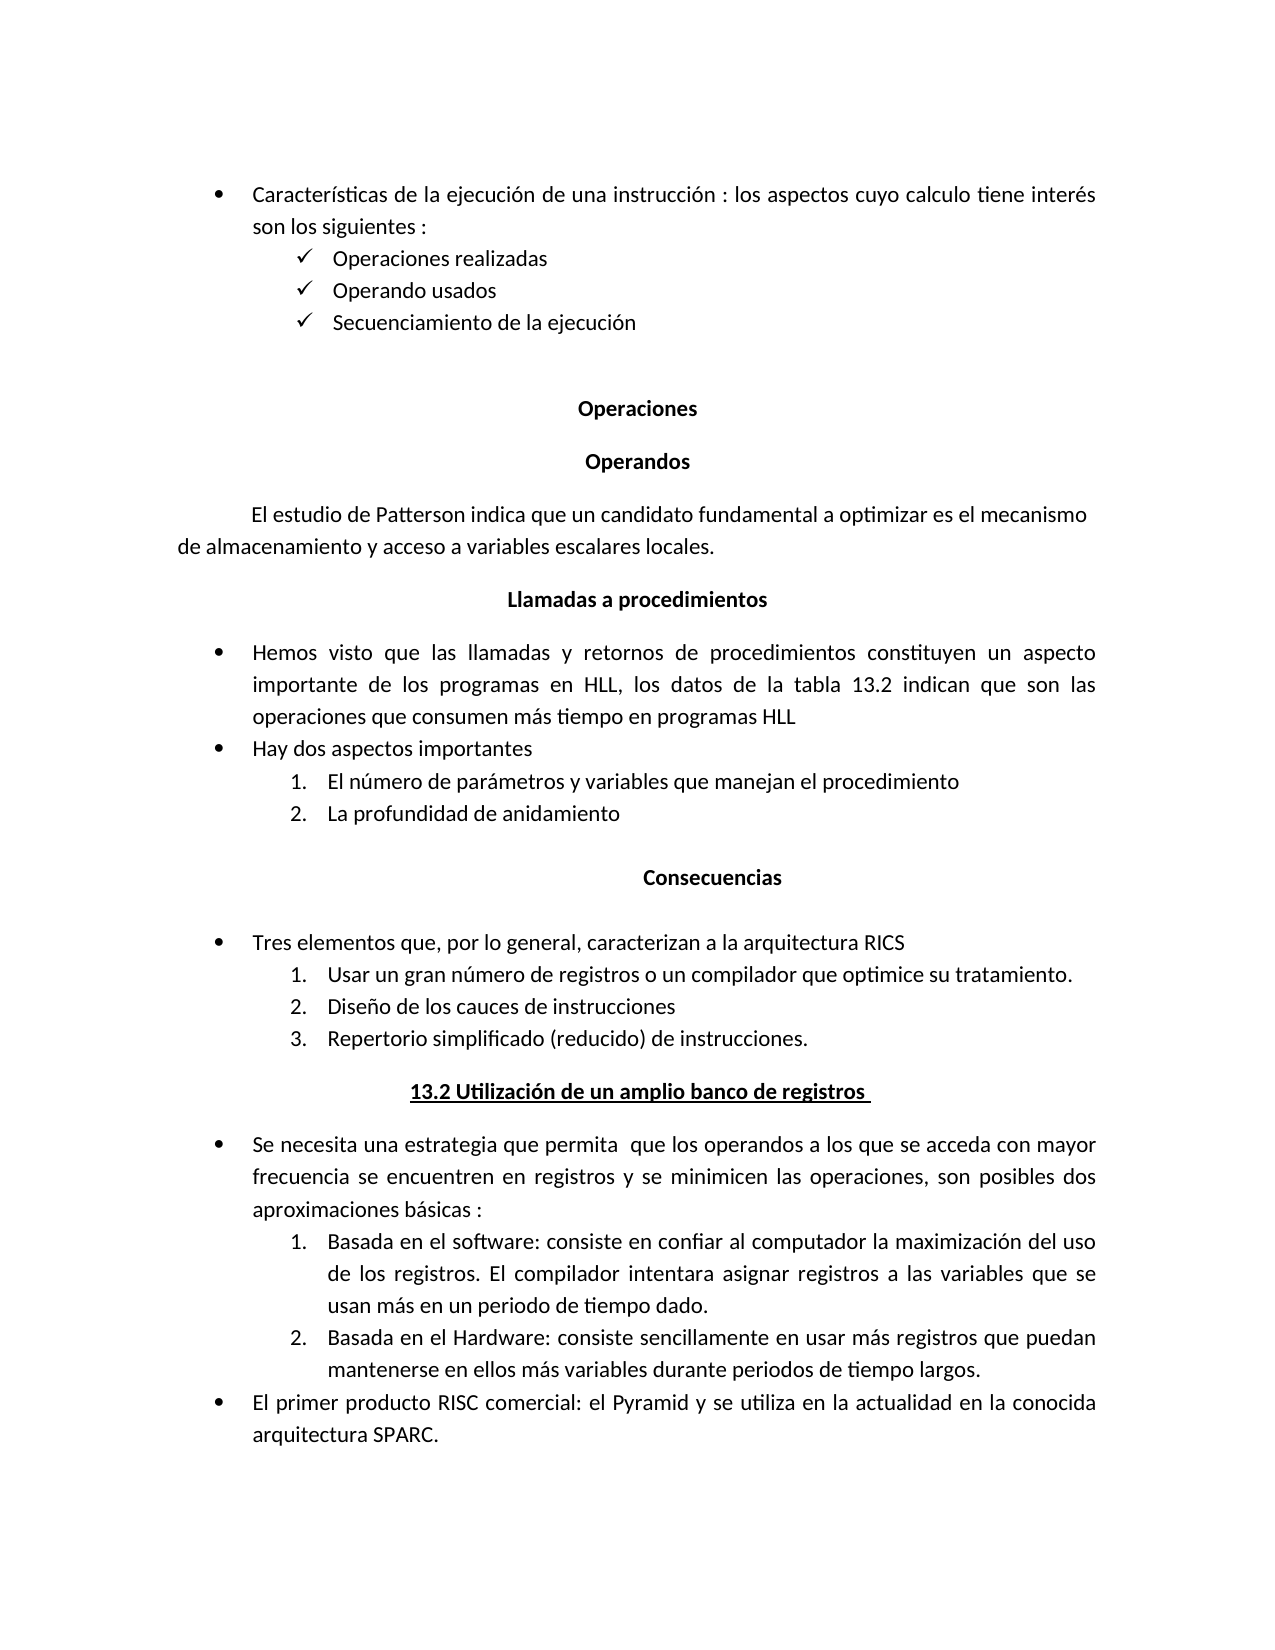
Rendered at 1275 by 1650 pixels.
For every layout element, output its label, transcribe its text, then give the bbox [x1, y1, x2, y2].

list Repertorio simplificado (reducido) de instrucciones. [290, 1024, 1098, 1052]
list Hay dos aspectos importantes [215, 734, 1098, 763]
list Operando usados [295, 276, 1098, 304]
list El número de parámetros y variables que manejan el procedimiento [290, 767, 1098, 795]
list Basada en el software: consiste en confiar al computador la maximización del uso de los registros. El compilador intentara asignar registros a las variables que se usan más en un periodo de tiempo dado. [290, 1227, 1098, 1319]
list Hemos visto que las llamadas y retornos de procedimientos constituyen un aspecto importante de los programas en HLL, los datos de la tabla 13.2 indican que son las operaciones que consumen más tiempo en programas HLL [215, 638, 1098, 730]
list Características de la ejecución de una instrucción : los aspectos cuyo calculo tiene interés son los siguientes : [215, 180, 1098, 240]
list Diseño de los cauces de instrucciones [290, 992, 1098, 1020]
list La profundidad de anidamiento [290, 799, 1098, 827]
list Tres elementos que, por lo general, caracterizan a la arquitectura RICS [215, 928, 1098, 956]
text Operaciones [177, 394, 1098, 422]
text Llamadas a procedimientos [177, 585, 1098, 613]
list El primer producto RISC comercial: el Pyramid y se utiliza en la actualidad en la conocida arquitectura SPARC. [215, 1388, 1098, 1448]
list Operaciones realizadas [295, 244, 1098, 272]
list Basada en el Hardware: consiste sencillamente en usar más registros que puedan mantenerse en ellos más variables durante periodos de tiempo largos. [290, 1323, 1098, 1384]
text Operandos [177, 447, 1098, 475]
text El estudio de Patterson indica que un candidato fundamental a optimizar es el mecanismo de almacenamiento y acceso a variables escalares locales. [177, 500, 1098, 560]
text 13.2 Utilización de un amplio banco de registros [177, 1077, 1098, 1105]
list Consecuencias [327, 863, 1098, 891]
list Secuenciamiento de la ejecución [295, 308, 1098, 337]
list Usar un gran número de registros o un compilador que optimice su tratamiento. [290, 960, 1098, 988]
list Se necesita una estrategia que permita que los operandos a los que se acceda con mayor frecuencia se encuentren en registros y se minimicen las operaciones, son posibles dos aproximaciones básicas : [215, 1130, 1098, 1223]
